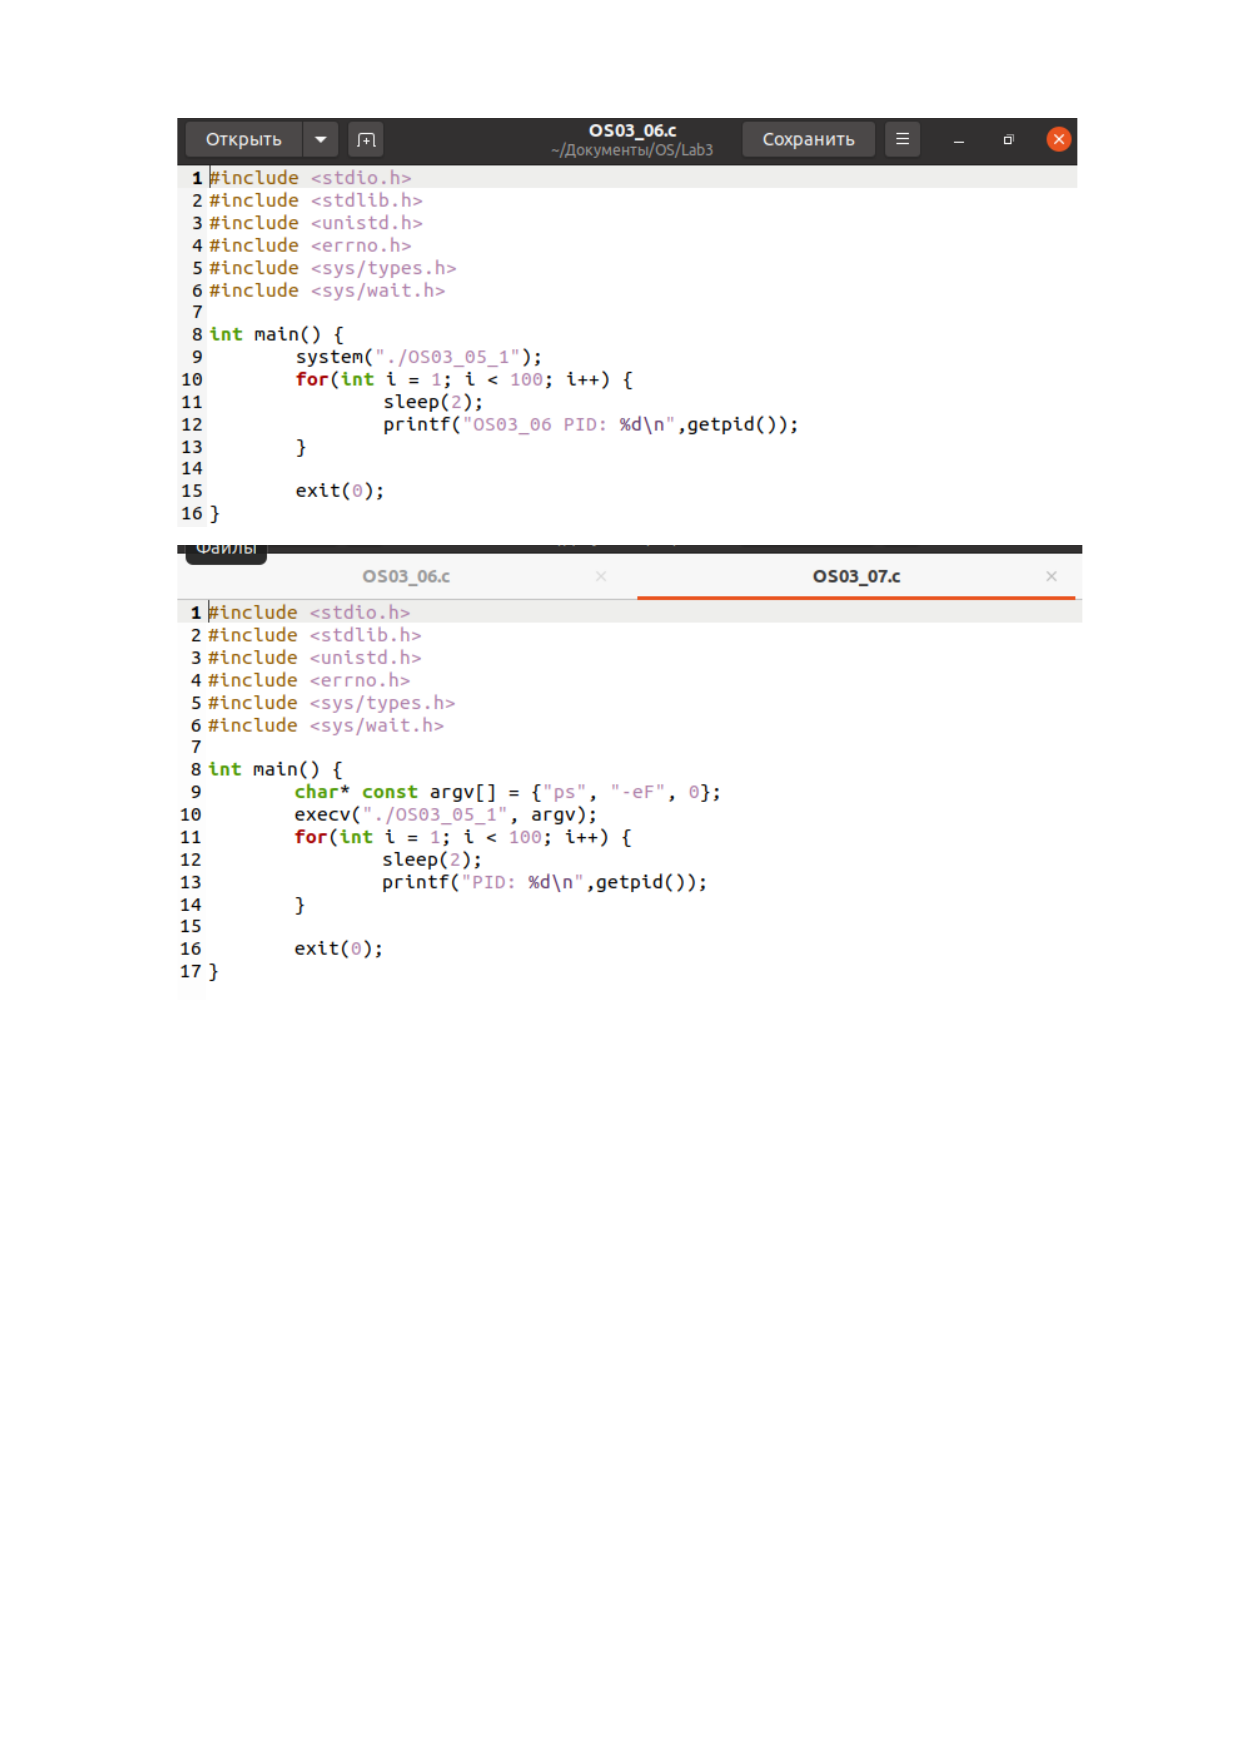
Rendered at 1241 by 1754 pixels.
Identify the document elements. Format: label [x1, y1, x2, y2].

picture [177, 545, 1083, 1000]
picture [177, 118, 1078, 527]
